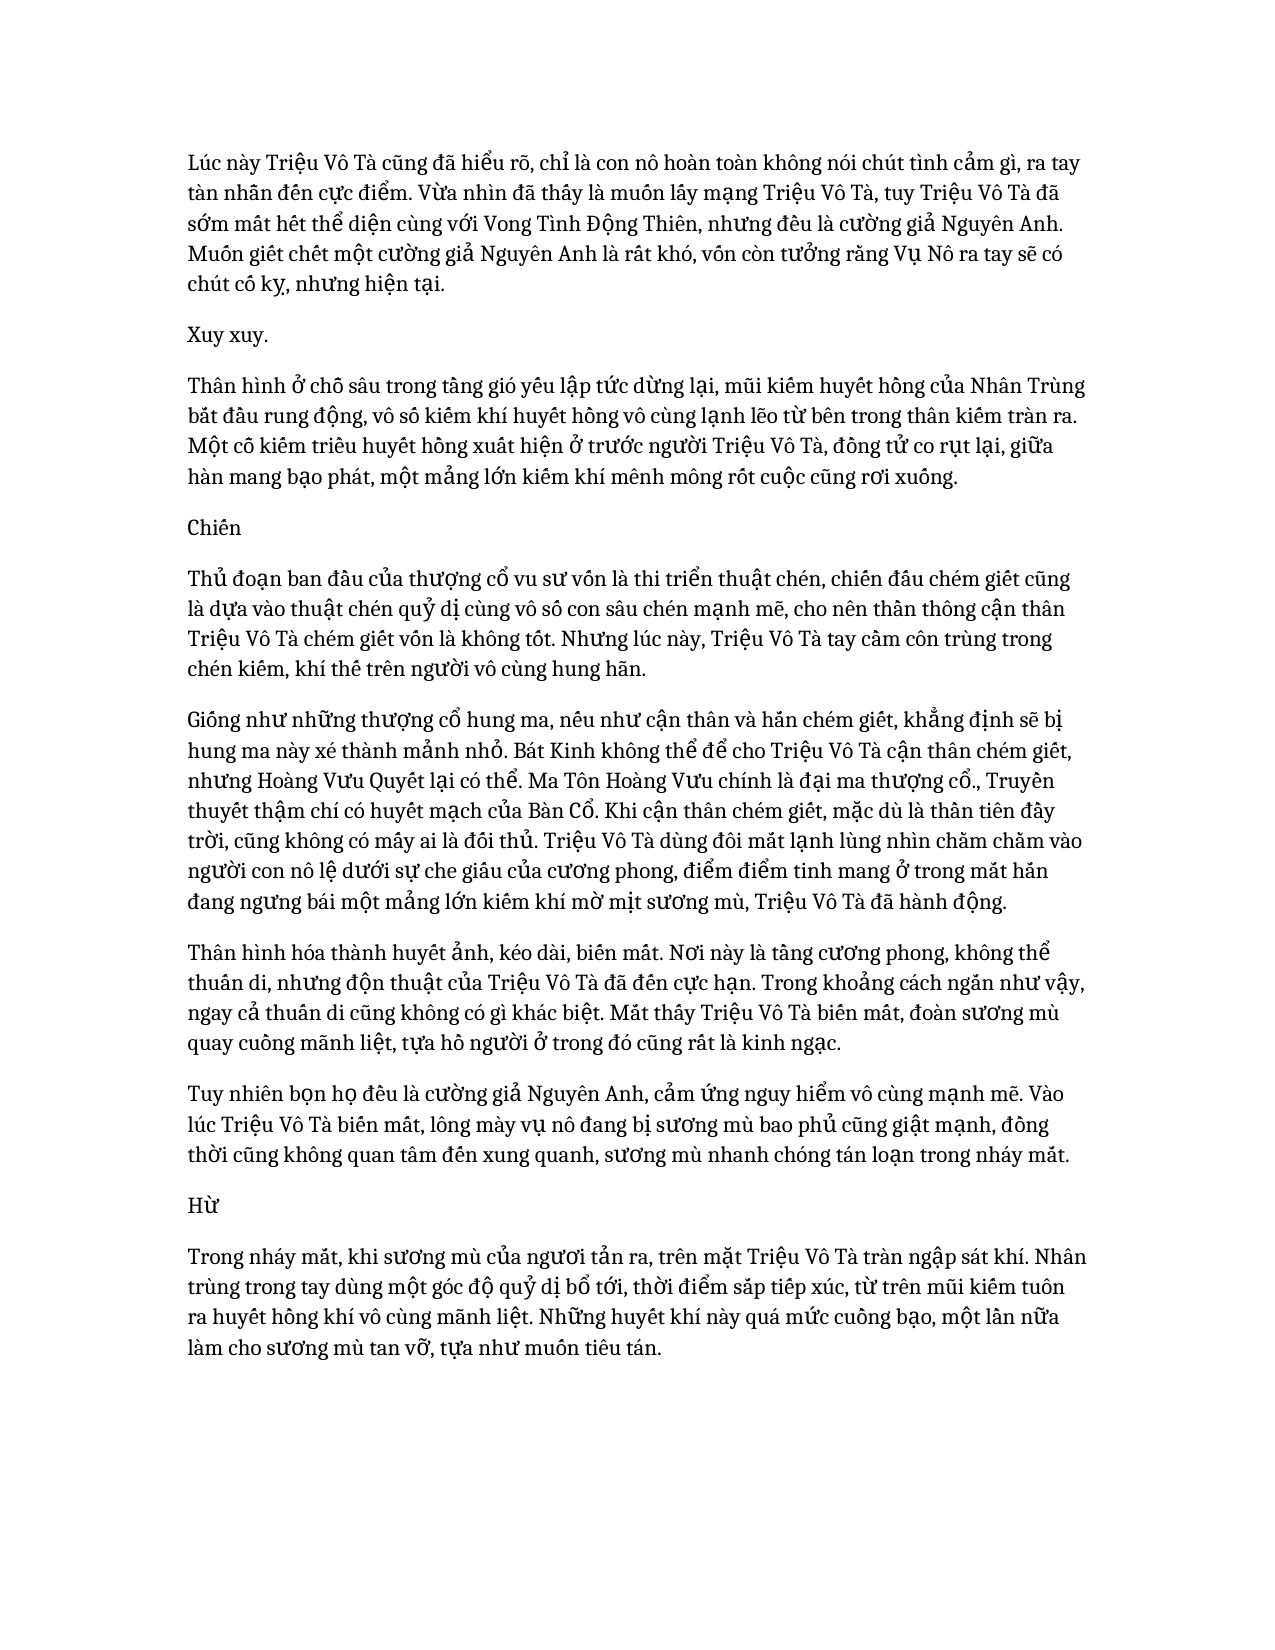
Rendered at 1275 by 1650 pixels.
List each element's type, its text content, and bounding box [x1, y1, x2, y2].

text Trong nháy mắt, khi sương mù của ngươi tản ra, trên mặt Triệu Vô Tà tràn ngập sát khí. Nhân trùng trong tay dùng một góc độ quỷ dị bổ tới, thời điểm sắp tiếp xúc, từ trên mũi kiếm tuôn ra huyết hồng khí vô cùng mãnh liệt. Những huyết khí này quá mức cuồng bạo, một lần nữa làm cho sương mù tan vỡ, tựa như muốn tiêu tán. [187, 1244, 1087, 1361]
text Lúc này Triệu Vô Tà cũng đã hiểu rõ, chỉ là con nô hoàn toàn không nói chút tình cảm gì, ra tay tàn nhẫn đến cực điểm. Vừa nhìn đã thấy là muốn lấy mạng Triệu Vô Tà, tuy Triệu Vô Tà đã sớm mất hết thể diện cùng với Vong Tình Động Thiên, nhưng đều là cường giả Nguyên Anh. Muốn giết chết một cường giả Nguyên Anh là rất khó, vốn còn tưởng rằng Vụ Nô ra tay sẽ có chút cố kỵ, nhưng hiện tại. [187, 150, 1087, 297]
text Hừ [187, 1193, 1087, 1219]
text Tuy nhiên bọn họ đều là cường giả Nguyên Anh, cảm ứng nguy hiểm vô cùng mạnh mẽ. Vào lúc Triệu Vô Tà biến mất, lông mày vụ nô đang bị sương mù bao phủ cũng giật mạnh, đồng thời cũng không quan tâm đến xung quanh, sương mù nhanh chóng tán loạn trong nháy mắt. [187, 1081, 1087, 1168]
text Thân hình hóa thành huyết ảnh, kéo dài, biến mất. Nơi này là tầng cương phong, không thể thuấn di, nhưng độn thuật của Triệu Vô Tà đã đến cực hạn. Trong khoảng cách ngắn như vậy, ngay cả thuấn di cũng không có gì khác biệt. Mắt thấy Triệu Vô Tà biến mất, đoàn sương mù quay cuồng mãnh liệt, tựa hồ người ở trong đó cũng rất là kinh ngạc. [187, 939, 1087, 1057]
text Thủ đoạn ban đầu của thượng cổ vu sư vốn là thi triển thuật chén, chiến đấu chém giết cũng là dựa vào thuật chén quỷ dị cùng vô số con sâu chén mạnh mẽ, cho nên thần thông cận thân Triệu Vô Tà chém giết vốn là không tốt. Nhưng lúc này, Triệu Vô Tà tay cầm côn trùng trong chén kiếm, khí thế trên người vô cùng hung hãn. [187, 566, 1087, 683]
text Thân hình ở chỗ sâu trong tầng gió yếu lập tức dừng lại, mũi kiếm huyết hồng của Nhân Trùng bắt đầu rung động, vô số kiếm khí huyết hồng vô cùng lạnh lẽo từ bên trong thân kiếm tràn ra. Một cỗ kiếm triều huyết hồng xuất hiện ở trước người Triệu Vô Tà, đồng tử co rụt lại, giữa hàn mang bạo phát, một mảng lớn kiếm khí mênh mông rốt cuộc cũng rơi xuống. [187, 373, 1087, 490]
text Chiến [187, 514, 1087, 541]
text Giống như những thượng cổ hung ma, nếu như cận thân và hắn chém giết, khẳng định sẽ bị hung ma này xé thành mảnh nhỏ. Bát Kinh không thể để cho Triệu Vô Tà cận thân chém giết, nhưng Hoàng Vưu Quyết lại có thể. Ma Tôn Hoàng Vưu chính là đại ma thượng cổ., Truyền thuyết thậm chí có huyết mạch của Bàn Cổ. Khi cận thân chém giết, mặc dù là thần tiên đầy trời, cũng không có mấy ai là đối thủ. Triệu Vô Tà dùng đôi mắt lạnh lùng nhìn chằm chằm vào người con nô lệ dưới sự che giấu của cương phong, điểm điểm tinh mang ở trong mắt hắn đang ngưng bái một mảng lớn kiếm khí mờ mịt sương mù, Triệu Vô Tà đã hành động. [187, 707, 1087, 915]
text Xuy xuy. [187, 322, 1087, 348]
